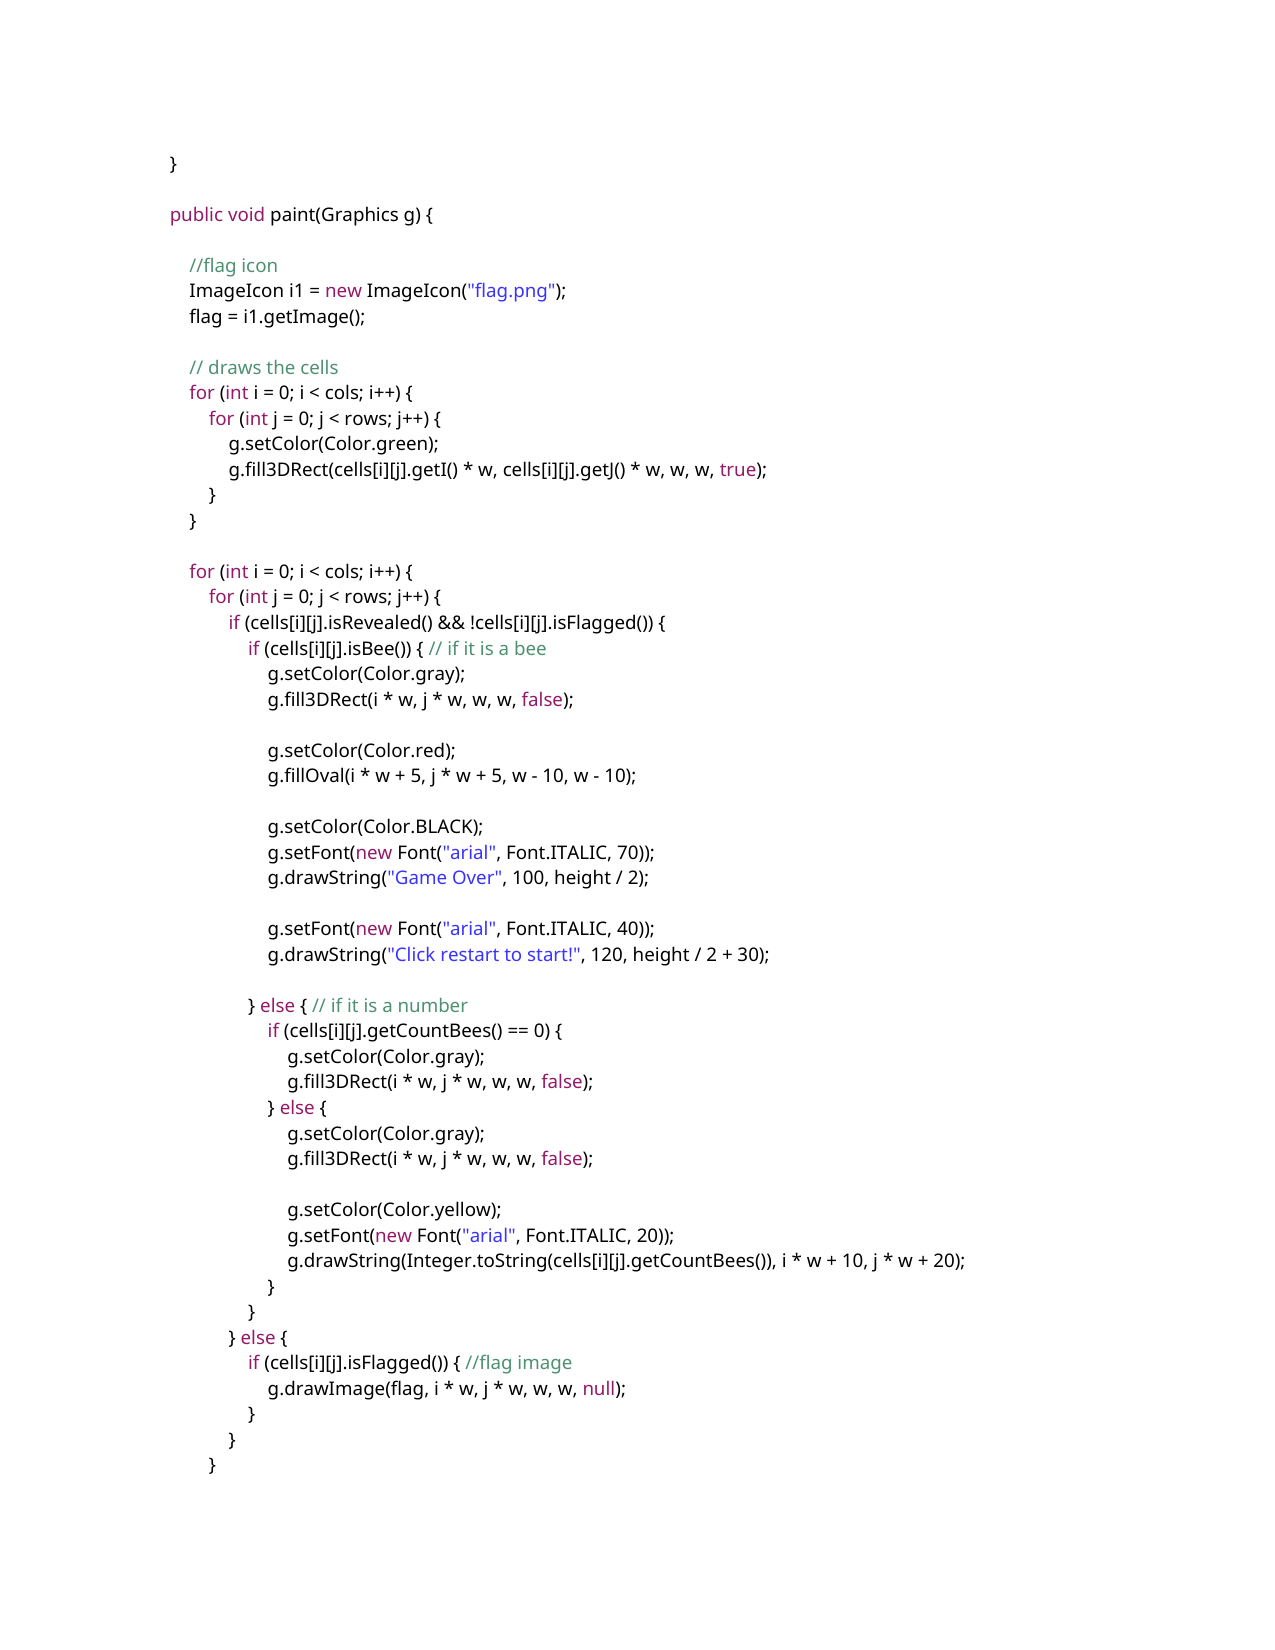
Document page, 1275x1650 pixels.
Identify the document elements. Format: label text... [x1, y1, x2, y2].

text for (int i = 0; i < cols; i++) { [150, 558, 1125, 584]
text g.setColor(Color.red); [150, 737, 1125, 762]
text g.setColor(Color.gray); [150, 1043, 1125, 1069]
text g.drawString("Game Over", 100, height / 2); [150, 864, 1125, 890]
text if (cells[i][j].getCountBees() == 0) { [150, 1018, 1125, 1043]
text g.fillOval(i * w + 5, j * w + 5, w - 10, w - 10); [150, 762, 1125, 788]
text } else { [150, 1324, 1125, 1349]
text if (cells[i][j].isFlagged()) { //flag image [150, 1349, 1125, 1375]
text for (int j = 0; j < rows; j++) { [150, 405, 1125, 431]
text g.setColor(Color.green); [150, 431, 1125, 456]
text if (cells[i][j].isBee()) { // if it is a bee [150, 635, 1125, 660]
text } [150, 150, 1125, 176]
text } [150, 482, 1125, 507]
text //flag icon [150, 252, 1125, 278]
text g.setColor(Color.gray); [150, 660, 1125, 686]
text g.setFont(new Font("arial", Font.ITALIC, 20)); [150, 1222, 1125, 1247]
text g.fill3DRect(i * w, j * w, w, w, false); [150, 686, 1125, 711]
text if (cells[i][j].isRevealed() && !cells[i][j].isFlagged()) { [150, 609, 1125, 635]
text } else { // if it is a number [150, 992, 1125, 1018]
text g.fill3DRect(cells[i][j].getI() * w, cells[i][j].getJ() * w, w, w, true); [150, 456, 1125, 482]
text } [150, 1401, 1125, 1426]
text g.setColor(Color.gray); [150, 1120, 1125, 1145]
text flag = i1.getImage(); [150, 303, 1125, 329]
text for (int j = 0; j < rows; j++) { [150, 584, 1125, 609]
text public void paint(Graphics g) { [150, 201, 1125, 227]
text } [150, 1426, 1125, 1452]
text // draws the cells [150, 354, 1125, 380]
text } [150, 1452, 1125, 1477]
text ImageIcon i1 = new ImageIcon("flag.png"); [150, 278, 1125, 303]
text g.drawImage(flag, i * w, j * w, w, w, null); [150, 1375, 1125, 1401]
text g.setFont(new Font("arial", Font.ITALIC, 70)); [150, 839, 1125, 864]
text g.fill3DRect(i * w, j * w, w, w, false); [150, 1145, 1125, 1171]
text } else { [150, 1094, 1125, 1120]
text for (int i = 0; i < cols; i++) { [150, 380, 1125, 405]
text g.setColor(Color.BLACK); [150, 813, 1125, 839]
text g.setFont(new Font("arial", Font.ITALIC, 40)); [150, 916, 1125, 941]
text } [150, 507, 1125, 533]
text g.fill3DRect(i * w, j * w, w, w, false); [150, 1069, 1125, 1094]
text } [150, 1298, 1125, 1324]
text g.drawString("Click restart to start!", 120, height / 2 + 30); [150, 941, 1125, 967]
text g.setColor(Color.yellow); [150, 1196, 1125, 1222]
text g.drawString(Integer.toString(cells[i][j].getCountBees()), i * w + 10, j * w + 20); [150, 1247, 1125, 1273]
text } [150, 1273, 1125, 1298]
